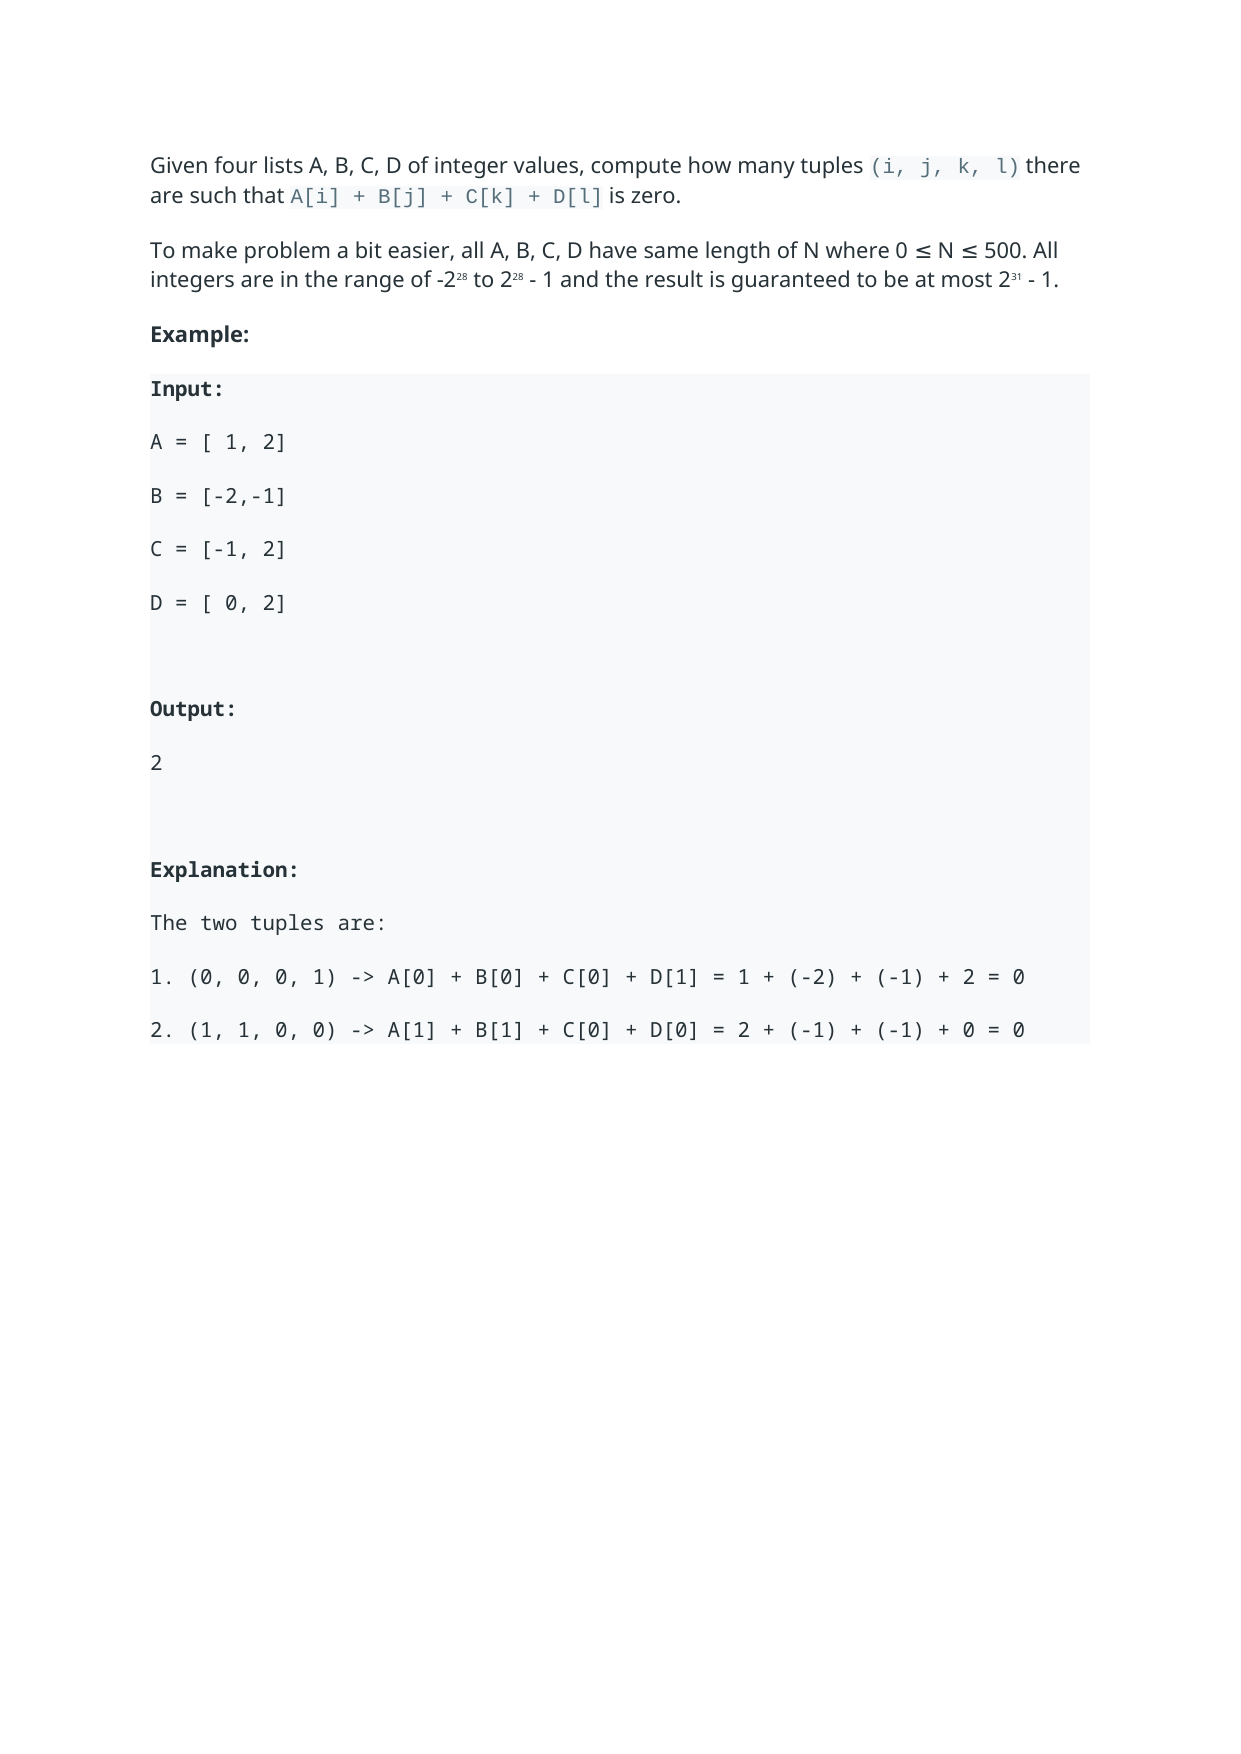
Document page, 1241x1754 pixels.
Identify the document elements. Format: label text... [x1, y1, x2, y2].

text C = [-1, 2] [150, 534, 1090, 563]
text A = [ 1, 2] [150, 427, 1090, 456]
text Input: [150, 374, 1090, 402]
text Given four lists A, B, C, D of integer values, compute how many tuples (i, j, k, l) there are such that A[i] + B[j] + C[k] + D[l] is zero. [150, 150, 1090, 209]
text To make problem a bit easier, all A, B, C, D have same length of N where 0 ≤ N ≤ 500. All integers are in the range of -228 to 228 - 1 and the result is guaranteed to be at most 231 - 1. [150, 234, 1090, 294]
text B = [-2,-1] [150, 481, 1090, 509]
text 2 [150, 748, 1090, 776]
text Example: [150, 319, 1090, 349]
text Output: [150, 694, 1090, 723]
text 1. (0, 0, 0, 1) -> A[0] + B[0] + C[0] + D[1] = 1 + (-2) + (-1) + 2 = 0 [150, 962, 1090, 990]
text Explanation: [150, 855, 1090, 883]
text 2. (1, 1, 0, 0) -> A[1] + B[1] + C[0] + D[0] = 2 + (-1) + (-1) + 0 = 0 [150, 1015, 1090, 1044]
text D = [ 0, 2] [150, 588, 1090, 616]
text The two tuples are: [150, 908, 1090, 937]
